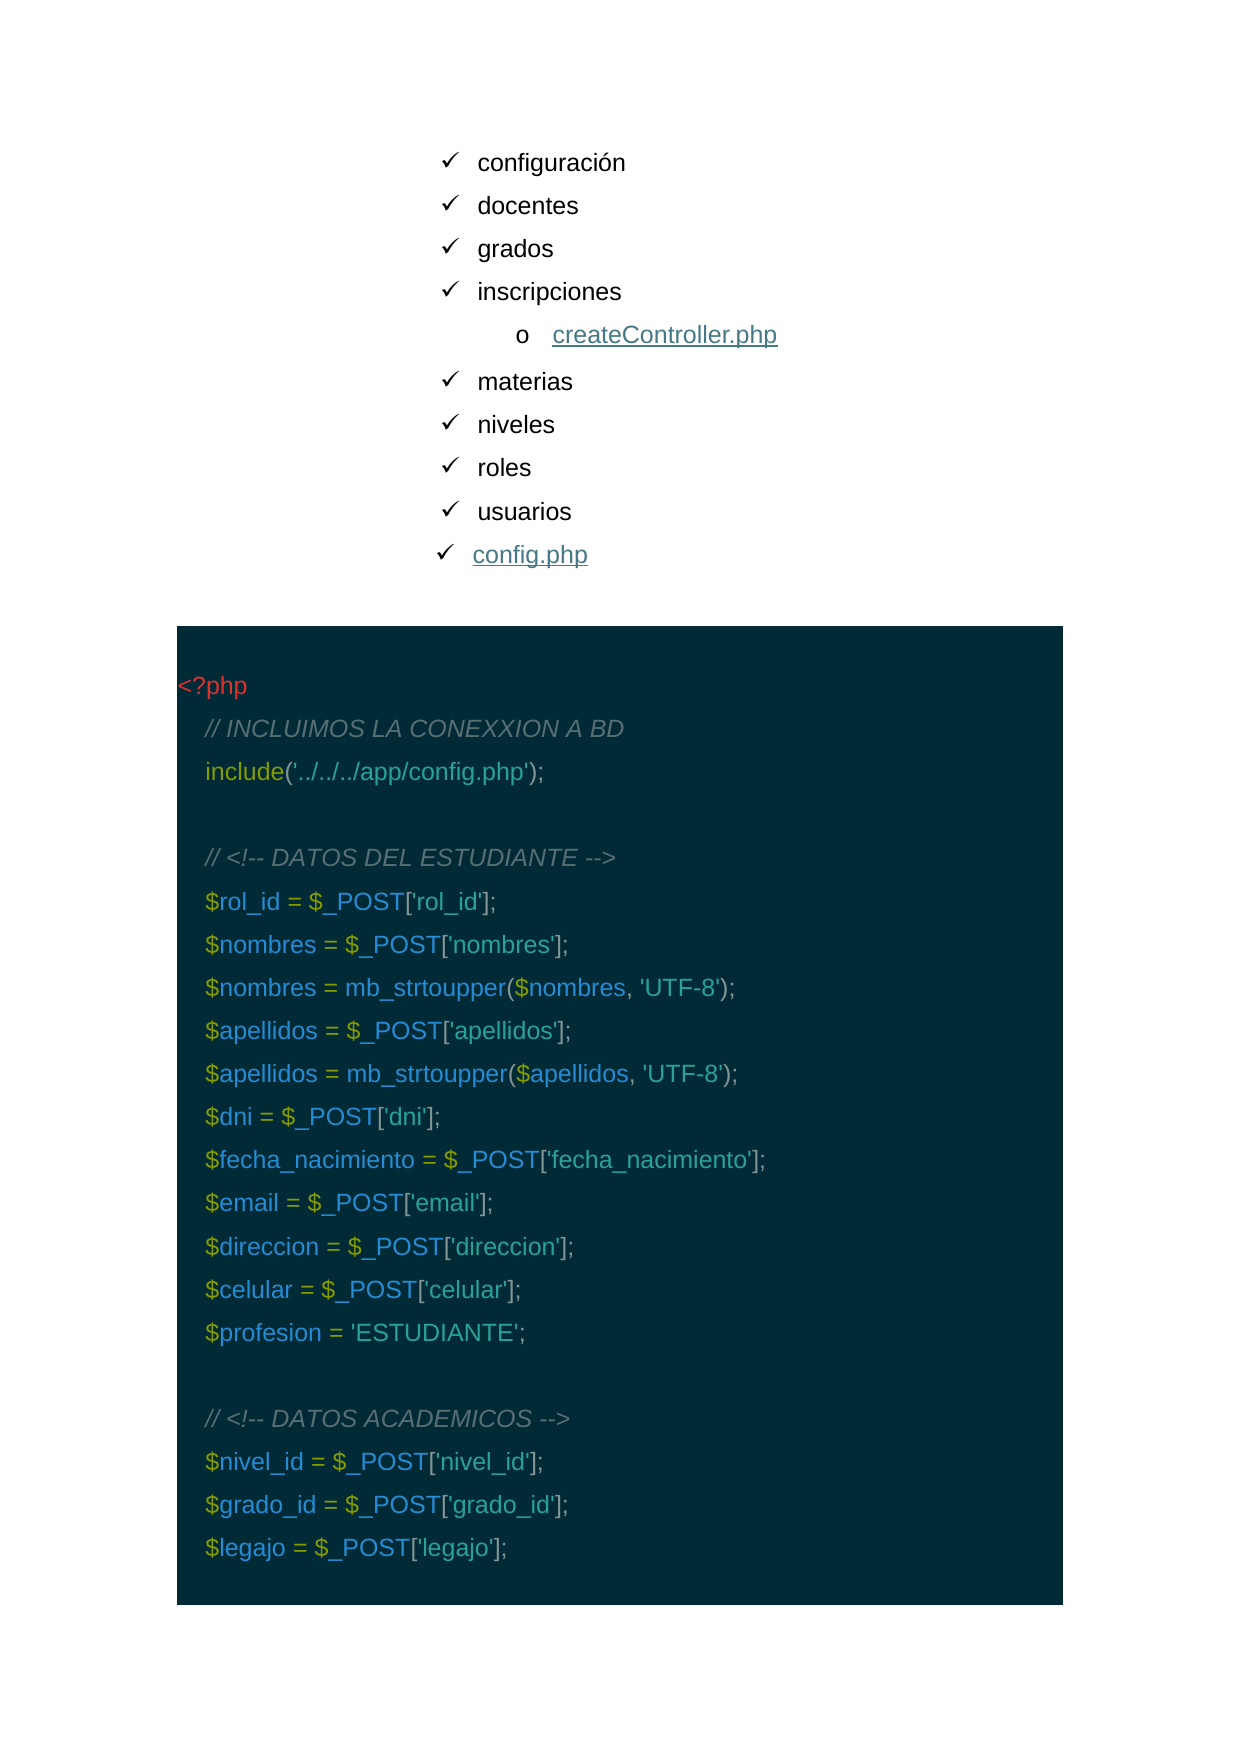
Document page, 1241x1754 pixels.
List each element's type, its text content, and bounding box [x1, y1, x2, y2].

text // <!-- DATOS DEL ESTUDIANTE --> [177, 843, 1063, 872]
text $dni = $_POST['dni']; [177, 1102, 1063, 1131]
text // <!-- DATOS ACADEMICOS --> [177, 1404, 1063, 1433]
list roles [440, 453, 1063, 482]
list niveles [440, 410, 1063, 439]
text $email = $_POST['email']; [177, 1188, 1063, 1217]
text $fecha_nacimiento = $_POST['fecha_nacimiento']; [177, 1145, 1063, 1174]
text // INCLUIMOS LA CONEXXION A BD [177, 714, 1063, 743]
list createController.php [515, 321, 1063, 351]
text $nombres = $_POST['nombres']; [177, 929, 1063, 958]
text $nombres = mb_strtoupper($nombres, 'UTF-8'); [177, 973, 1063, 1001]
text $grado_id = $_POST['grado_id']; [177, 1490, 1063, 1519]
list inscripciones [440, 277, 1063, 306]
list docentes [440, 191, 1063, 220]
text $rol_id = $_POST['rol_id']; [177, 886, 1063, 915]
text $apellidos = $_POST['apellidos']; [177, 1016, 1063, 1044]
text $direccion = $_POST['direccion']; [177, 1231, 1063, 1260]
text $legajo = $_POST['legajo']; [177, 1533, 1063, 1562]
list config.php [435, 540, 1063, 569]
text <?php [177, 671, 1063, 699]
text $apellidos = mb_strtoupper($apellidos, 'UTF-8'); [177, 1059, 1063, 1088]
list configuración [440, 148, 1063, 176]
list materias [440, 367, 1063, 396]
text $profesion = 'ESTUDIANTE'; [177, 1318, 1063, 1346]
text $celular = $_POST['celular']; [177, 1274, 1063, 1303]
list grados [440, 234, 1063, 263]
list usuarios [440, 497, 1063, 525]
text include('../../../app/config.php'); [177, 757, 1063, 786]
text $nivel_id = $_POST['nivel_id']; [177, 1447, 1063, 1476]
